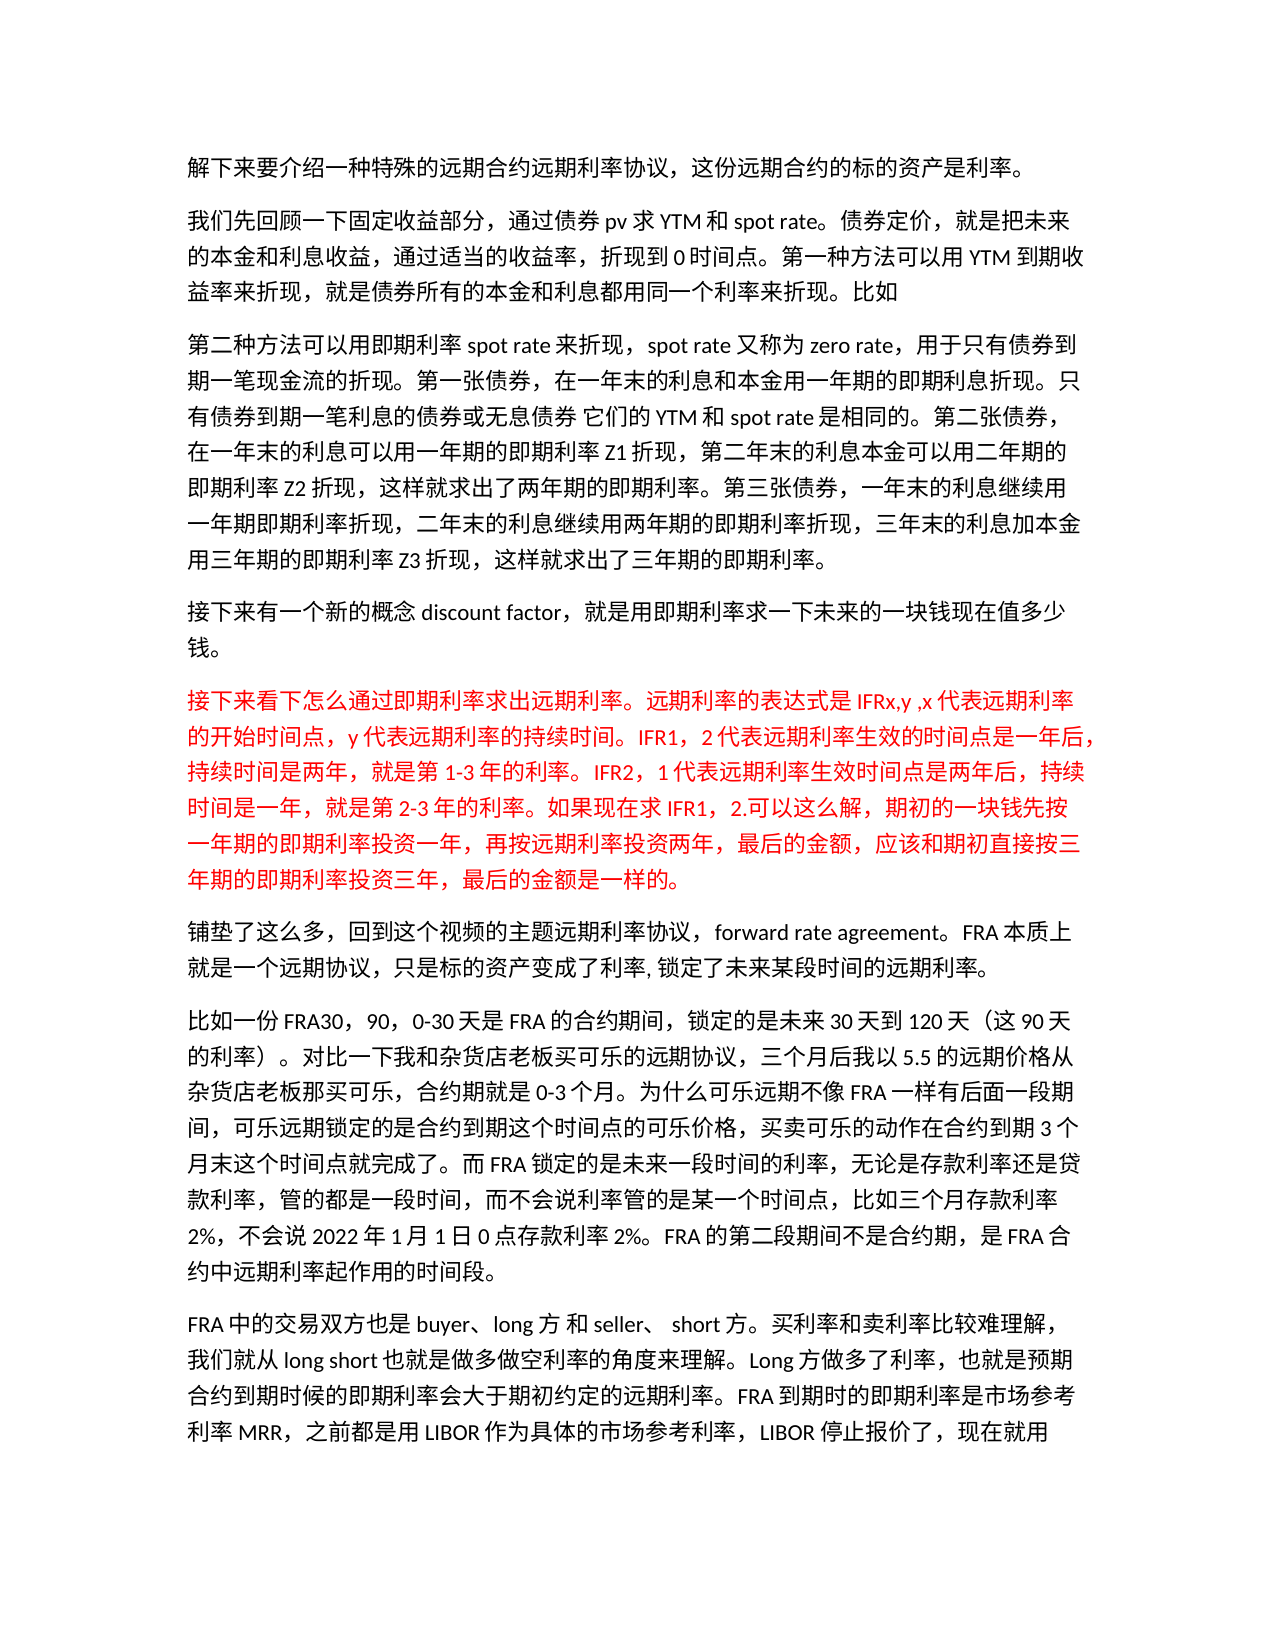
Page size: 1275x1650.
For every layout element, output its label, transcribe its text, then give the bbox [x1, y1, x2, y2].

text 接下来有一个新的概念discount factor，就是用即期利率求一下未来的一块钱现在值多少钱。 [187, 594, 1087, 663]
text 比如一份FRA30，90，0-30天是FRA的合约期间，锁定的是未来30天到120天（这90天的利率）。对比一下我和杂货店老板买可乐的远期协议，三个月后我以5.5的远期价格从杂货店老板那买可乐，合约期就是0-3个月。为什么可乐远期不像FRA一样有后面一段期间，可乐远期锁定的是合约到期这个时间点的可乐价格，买卖可乐的动作在合约到期3个月末这个时间点就完成了。而FRA锁定的是未来一段时间的利率，无论是存款利率还是贷款利率，管的都是一段时间，而不会说利率管的是某一个时间点，比如三个月存款利率2%，不会说2022年1月1日0点存款利率2%。FRA的第二段期间不是合约期，是FRA合约中远期利率起作用的时间段。 [187, 1002, 1087, 1287]
text 接下来看下怎么通过即期利率求出远期利率。远期利率的表达式是IFRx,y ,x代表远期利率的开始时间点，y代表远期利率的持续时间。IFR1，2代表远期利率生效的时间点是一年后，持续时间是两年，就是第1-3年的利率。IFR2，1代表远期利率生效时间点是两年后，持续时间是一年，就是第2-3年的利率。如果现在求IFR1，2.可以这么解，期初的一块钱先按一年期的即期利率投资一年，再按远期利率投资两年，最后的金额，应该和期初直接按三年期的即期利率投资三年，最后的金额是一样的。 [187, 682, 1087, 895]
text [187, 1306, 1087, 1447]
text 铺垫了这么多，回到这个视频的主题远期利率协议，forward rate agreement。FRA本质上就是一个远期协议，只是标的资产变成了利率, 锁定了未来某段时间的远期利率。 [187, 914, 1087, 983]
text 解下来要介绍一种特殊的远期合约远期利率协议，这份远期合约的标的资产是利率。 [187, 150, 1087, 183]
text 我们先回顾一下固定收益部分，通过债券pv 求YTM和spot rate。债券定价，就是把未来的本金和利息收益，通过适当的收益率，折现到0时间点。第一种方法可以用YTM到期收益率来折现，就是债券所有的本金和利息都用同一个利率来折现。比如 [187, 202, 1087, 307]
text 第二种方法可以用即期利率spot rate来折现，spot rate 又称为zero rate，用于只有债券到期一笔现金流的折现。第一张债券，在一年末的利息和本金用一年期的即期利息折现。只有债券到期一笔利息的债券或无息债券 它们的YTM和 spot rate是相同的。第二张债券，在一年末的利息可以用一年期的即期利率Z1折现，第二年末的利息本金可以用二年期的即期利率Z2折现，这样就求出了两年期的即期利率。第三张债券，一年末的利息继续用一年期即期利率折现，二年末的利息继续用两年期的即期利率折现，三年末的利息加本金用三年期的即期利率Z3折现，这样就求出了三年期的即期利率。 [187, 327, 1087, 575]
